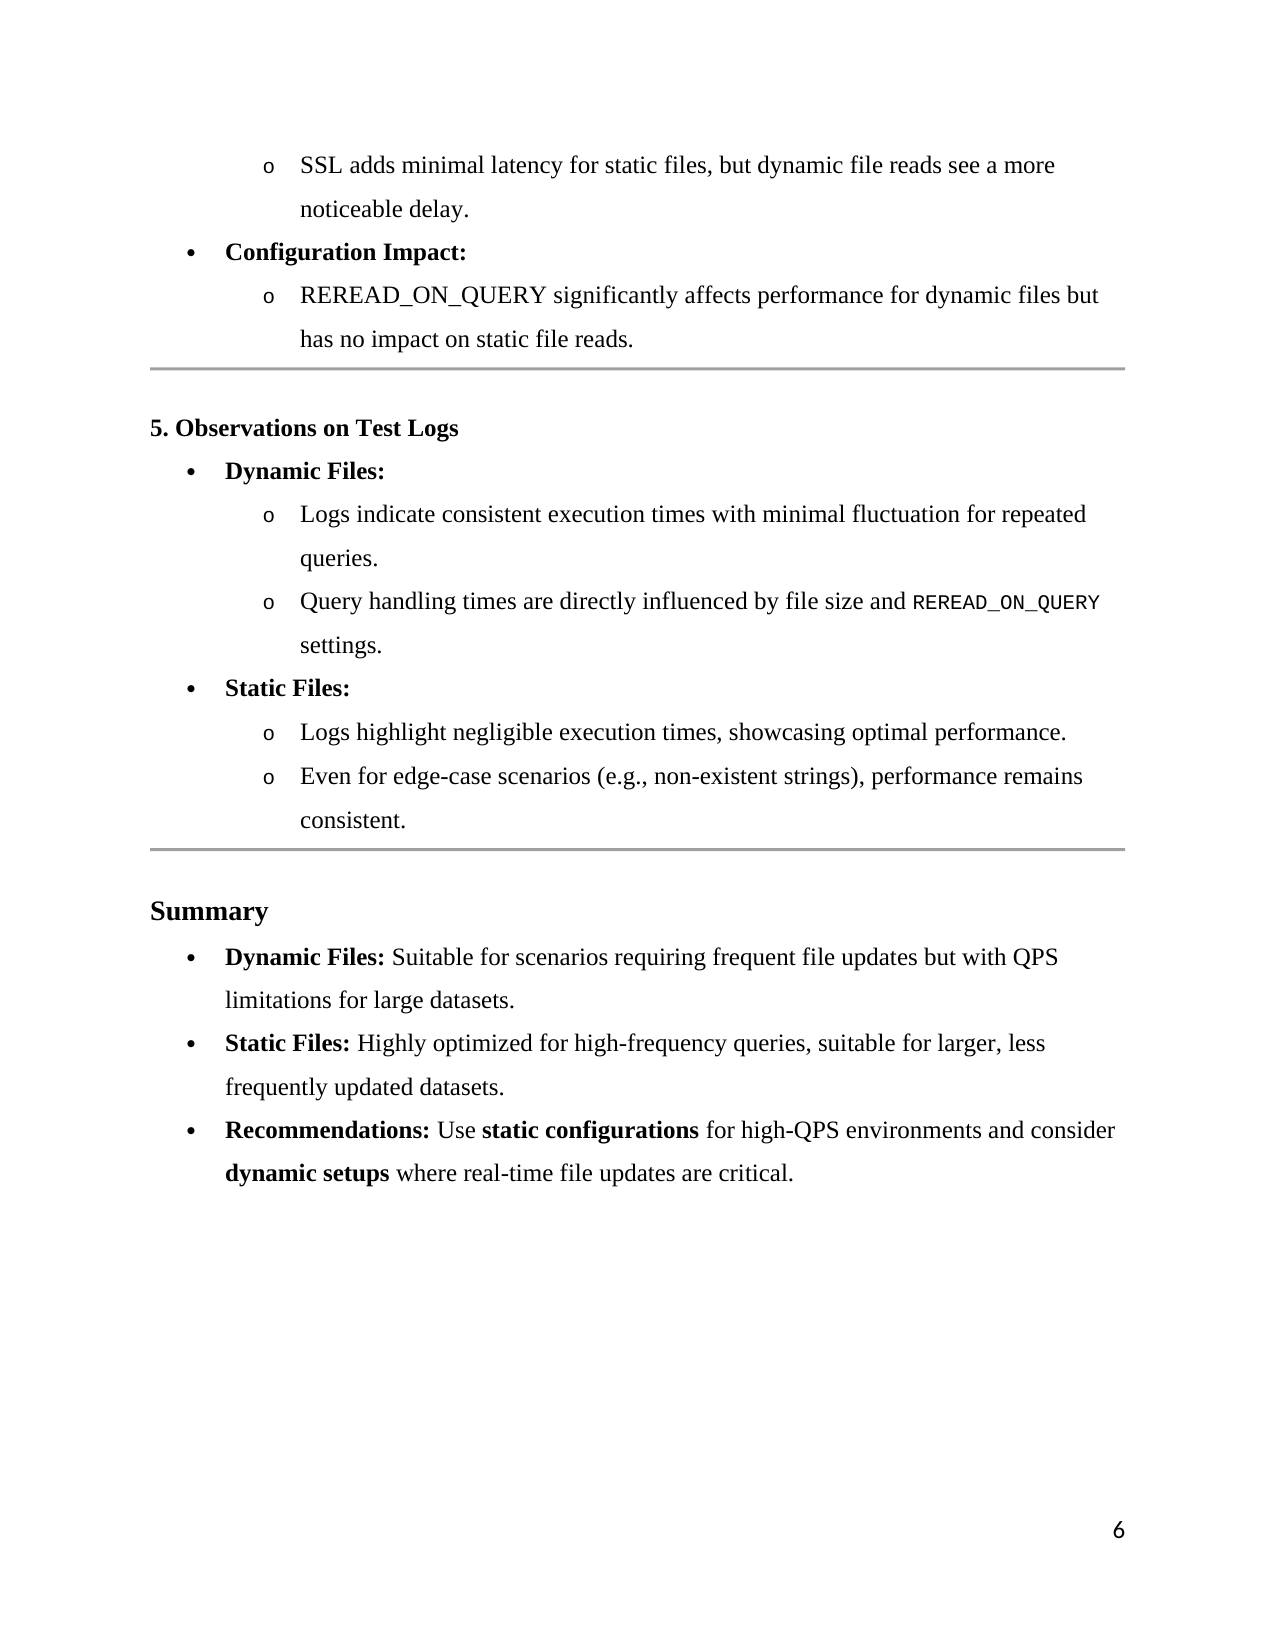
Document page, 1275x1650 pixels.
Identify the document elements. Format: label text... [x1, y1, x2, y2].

text Summary [150, 894, 1125, 926]
list Dynamic Files: Suitable for scenarios requiring frequent file updates but with QPS limitations for large datasets. [187, 942, 1125, 1014]
list Configuration Impact: [187, 237, 1125, 266]
list Logs highlight negligible execution times, showcasing optimal performance. [262, 717, 1125, 746]
text 5. Observations on Test Logs [150, 413, 1125, 442]
list Static Files: Highly optimized for high-frequency queries, suitable for larger, less frequently updated datasets. [187, 1028, 1125, 1100]
list Static Files: [187, 673, 1125, 702]
list Logs indicate consistent execution times with minimal fluctuation for repeated queries. [262, 499, 1125, 572]
list Dynamic Files: [187, 456, 1125, 485]
list REREAD_ON_QUERY significantly affects performance for dynamic files but has no impact on static file reads. [262, 280, 1125, 353]
list Query handling times are directly influenced by file size and REREAD_ON_QUERY settings. [262, 586, 1125, 659]
list Recommendations: Use static configurations for high-QPS environments and consider dynamic setups where real-time file updates are critical. [187, 1115, 1125, 1187]
list Even for edge-case scenarios (e.g., non-existent strings), performance remains consistent. [262, 761, 1125, 834]
list SSL adds minimal latency for static files, but dynamic file reads see a more noticeable delay. [262, 150, 1125, 223]
